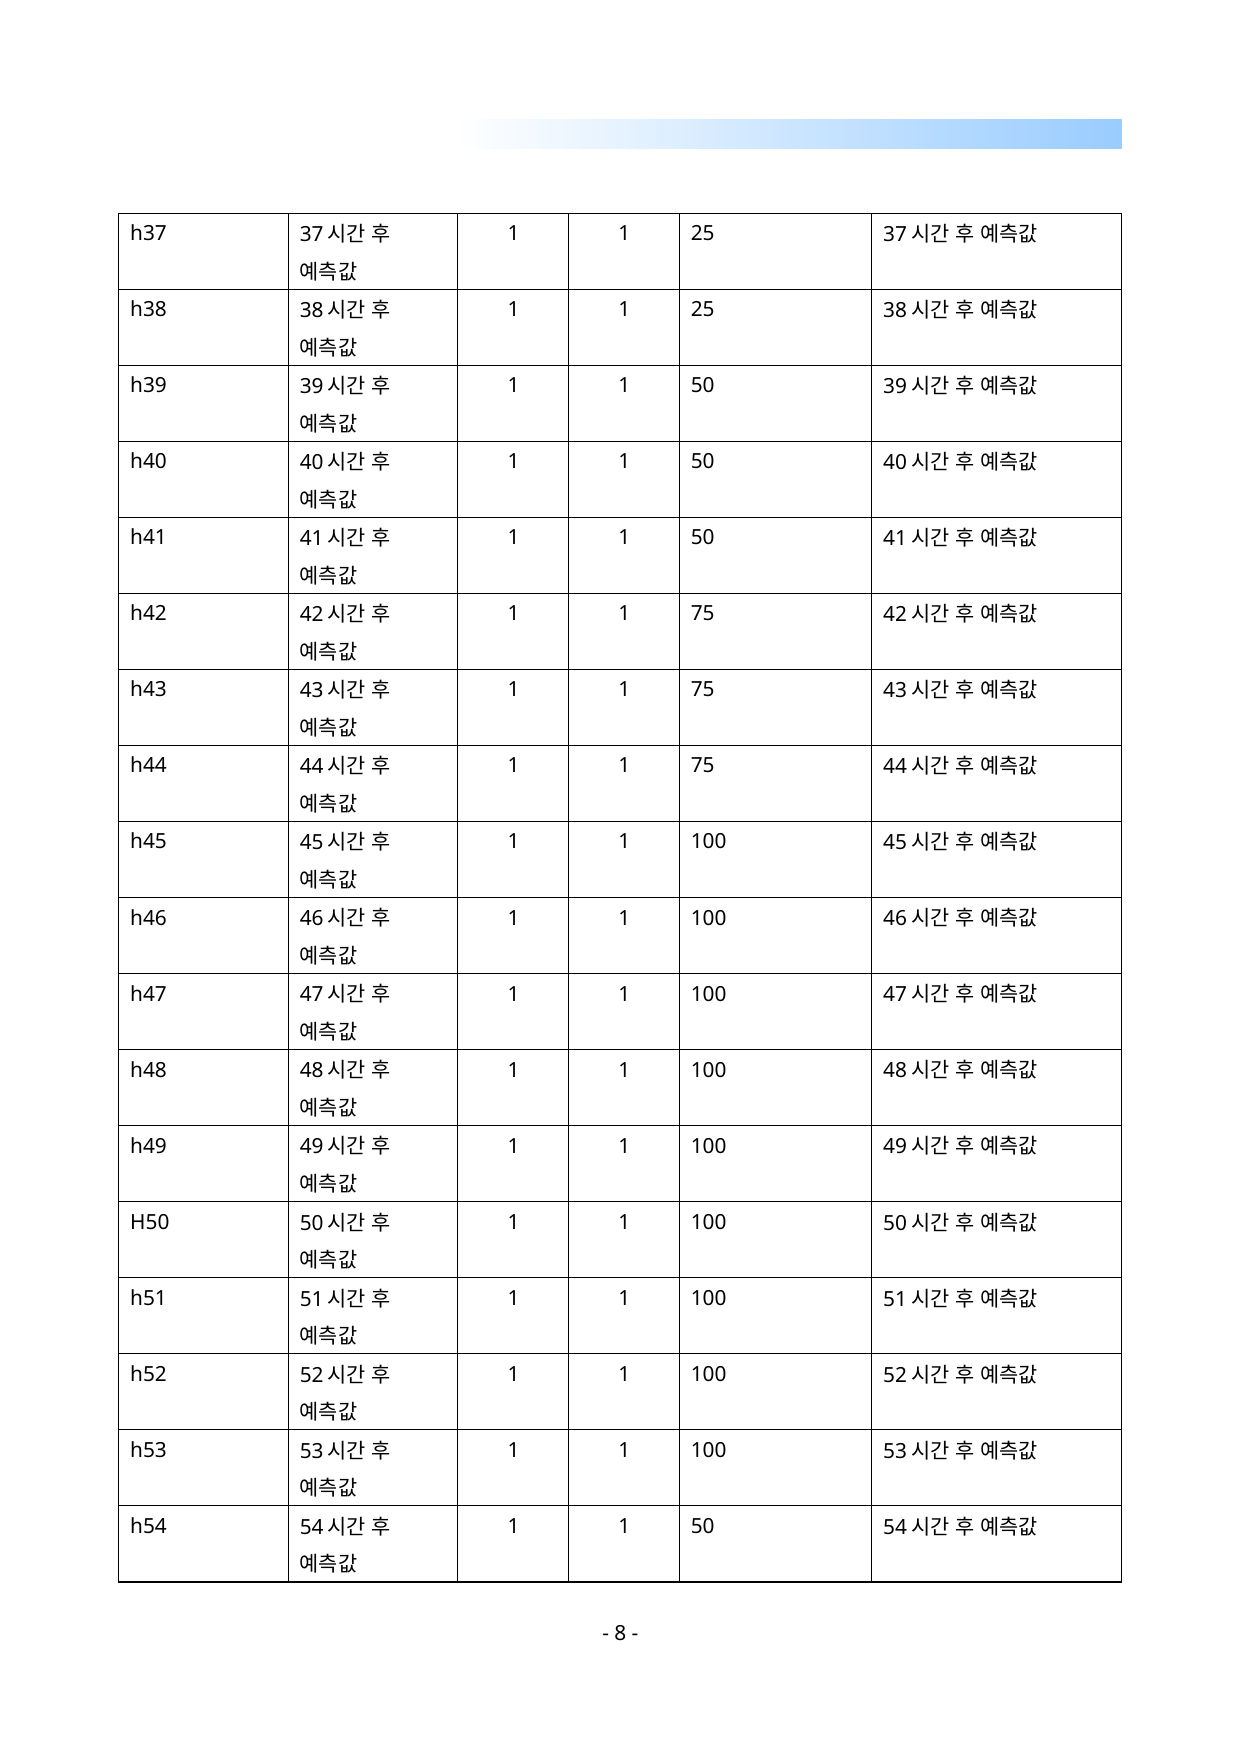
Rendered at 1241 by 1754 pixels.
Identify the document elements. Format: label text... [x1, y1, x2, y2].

table_cell h44 [119, 746, 288, 821]
table_cell 47시간 후 예측값 [289, 974, 457, 1049]
table_cell 1 [458, 746, 568, 821]
table_cell 45시간 후 예측값 [872, 822, 1121, 897]
table_cell 40시간 후 예측값 [289, 442, 457, 517]
table_cell 50 [680, 1506, 871, 1581]
table_cell 49시간 후 예측값 [289, 1126, 457, 1201]
table_cell h53 [119, 1430, 288, 1505]
table_cell 1 [569, 1278, 679, 1353]
table_cell 48시간 후 예측값 [289, 1050, 457, 1125]
table_cell 1 [569, 518, 679, 593]
table_cell 40시간 후 예측값 [872, 442, 1121, 517]
table_cell 1 [458, 822, 568, 897]
table_cell 1 [569, 1050, 679, 1125]
table_cell 1 [569, 1506, 679, 1581]
table_cell h41 [119, 518, 288, 593]
table_cell 1 [458, 442, 568, 517]
table_cell 25 [680, 290, 871, 365]
table_cell 1 [458, 1126, 568, 1201]
table_cell 1 [569, 214, 679, 289]
table_cell h37 [119, 214, 288, 289]
table_cell 46시간 후 예측값 [872, 898, 1121, 973]
table_cell h39 [119, 366, 288, 441]
table_cell 52시간 후 예측값 [872, 1354, 1121, 1429]
table_cell 49시간 후 예측값 [872, 1126, 1121, 1201]
table_cell 41시간 후 예측값 [289, 518, 457, 593]
table_cell 1 [458, 594, 568, 669]
table_cell 1 [569, 670, 679, 745]
table_cell 100 [680, 974, 871, 1049]
table_cell 1 [458, 974, 568, 1049]
table_cell 100 [680, 1202, 871, 1277]
table_cell 41시간 후 예측값 [872, 518, 1121, 593]
table_cell 1 [569, 290, 679, 365]
table_cell 45시간 후 예측값 [289, 822, 457, 897]
table_cell h46 [119, 898, 288, 973]
table_cell h45 [119, 822, 288, 897]
table_cell 1 [569, 1202, 679, 1277]
table_cell 1 [569, 1430, 679, 1505]
table_cell h51 [119, 1278, 288, 1353]
table_cell h43 [119, 670, 288, 745]
table_cell 42시간 후 예측값 [289, 594, 457, 669]
table_cell 50 [680, 442, 871, 517]
table_cell 100 [680, 1278, 871, 1353]
table_cell 100 [680, 1050, 871, 1125]
table_cell 51시간 후 예측값 [872, 1278, 1121, 1353]
table_cell 50 [680, 366, 871, 441]
table_cell 54시간 후 예측값 [289, 1506, 457, 1581]
table_cell 39시간 후 예측값 [289, 366, 457, 441]
table_cell 53시간 후 예측값 [289, 1430, 457, 1505]
table_cell 53시간 후 예측값 [872, 1430, 1121, 1505]
table_cell 42시간 후 예측값 [872, 594, 1121, 669]
table_cell 1 [569, 442, 679, 517]
table_cell 50 [680, 518, 871, 593]
table_cell 1 [458, 366, 568, 441]
table_cell 38시간 후 예측값 [872, 290, 1121, 365]
table_cell 1 [569, 746, 679, 821]
table_cell 37시간 후 예측값 [289, 214, 457, 289]
table_cell 52시간 후 예측값 [289, 1354, 457, 1429]
table_cell 1 [458, 518, 568, 593]
table_cell 1 [569, 594, 679, 669]
table_cell 75 [680, 746, 871, 821]
table_cell 100 [680, 822, 871, 897]
table_cell 1 [458, 1050, 568, 1125]
table_cell 47시간 후 예측값 [872, 974, 1121, 1049]
table_cell 50시간 후 예측값 [872, 1202, 1121, 1277]
table_cell h42 [119, 594, 288, 669]
table_cell 1 [458, 1506, 568, 1581]
table_cell 1 [569, 974, 679, 1049]
table_cell 1 [458, 898, 568, 973]
table_cell 75 [680, 594, 871, 669]
table_cell h47 [119, 974, 288, 1049]
table_cell 38시간 후 예측값 [289, 290, 457, 365]
table_cell 43시간 후 예측값 [872, 670, 1121, 745]
table_cell h54 [119, 1506, 288, 1581]
table_cell h40 [119, 442, 288, 517]
table_cell 48시간 후 예측값 [872, 1050, 1121, 1125]
table_cell 50시간 후 예측값 [289, 1202, 457, 1277]
table_cell 44시간 후 예측값 [289, 746, 457, 821]
table_cell h49 [119, 1126, 288, 1201]
table_cell 44시간 후 예측값 [872, 746, 1121, 821]
table_cell 39시간 후 예측값 [872, 366, 1121, 441]
table_cell 1 [458, 290, 568, 365]
table_cell 37시간 후 예측값 [872, 214, 1121, 289]
table_cell 1 [458, 670, 568, 745]
table_cell 46시간 후 예측값 [289, 898, 457, 973]
table_cell 54시간 후 예측값 [872, 1506, 1121, 1581]
table_cell 25 [680, 214, 871, 289]
table_cell h48 [119, 1050, 288, 1125]
table_cell 1 [569, 898, 679, 973]
table_cell 1 [458, 1202, 568, 1277]
table_cell 51시간 후 예측값 [289, 1278, 457, 1353]
table_cell 100 [680, 1354, 871, 1429]
table_cell 100 [680, 1430, 871, 1505]
table_cell 100 [680, 1126, 871, 1201]
table_cell 1 [458, 1430, 568, 1505]
table_cell 1 [569, 822, 679, 897]
table_cell 1 [458, 1278, 568, 1353]
table_cell 1 [569, 1126, 679, 1201]
table_cell 1 [458, 214, 568, 289]
table_cell 100 [680, 898, 871, 973]
table_cell 1 [458, 1354, 568, 1429]
table_cell 43시간 후 예측값 [289, 670, 457, 745]
table_cell 75 [680, 670, 871, 745]
table_cell h52 [119, 1354, 288, 1429]
table_cell h38 [119, 290, 288, 365]
table_cell 1 [569, 1354, 679, 1429]
table_cell 1 [569, 366, 679, 441]
table_cell H50 [119, 1202, 288, 1277]
